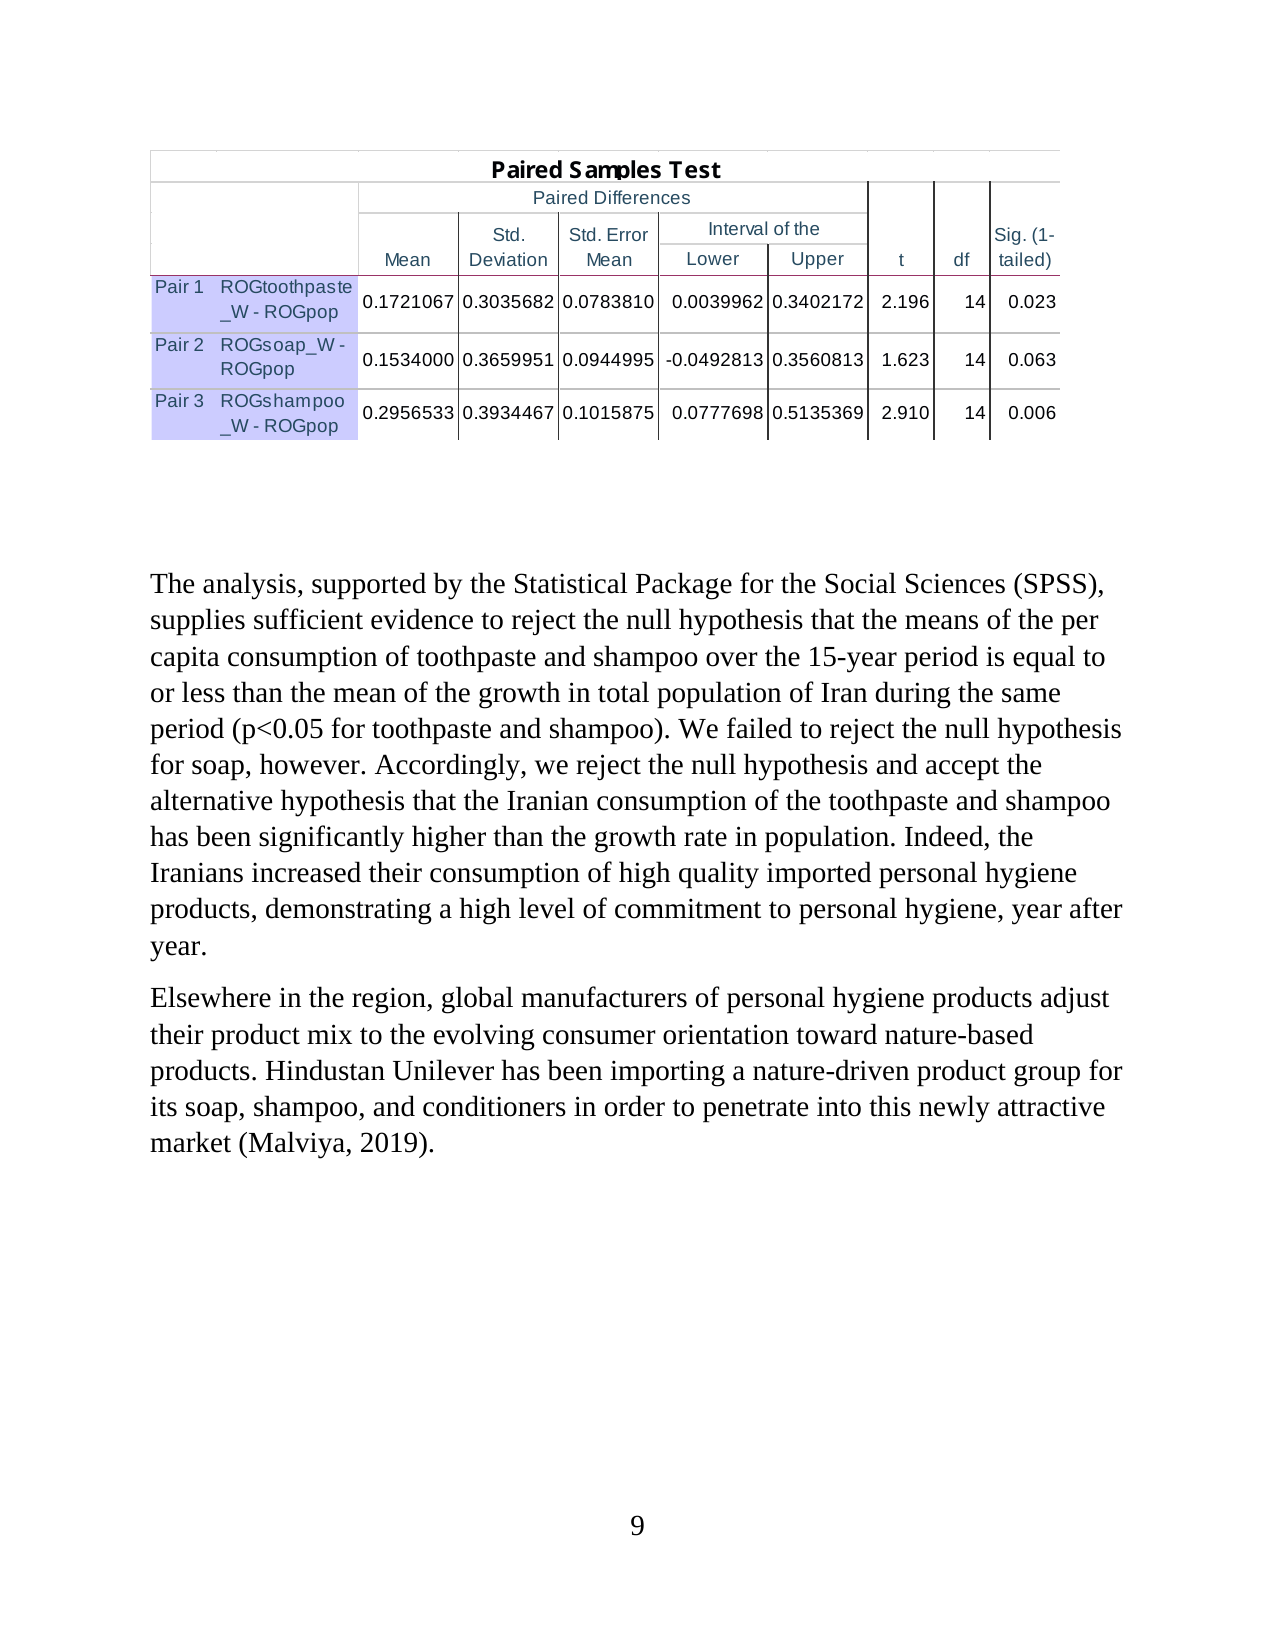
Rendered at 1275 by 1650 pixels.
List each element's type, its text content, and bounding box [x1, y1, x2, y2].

text Elsewhere in the region, global manufacturers of personal hygiene products adjust their product mix to the evolving consumer orientation toward nature-based products. Hindustan Unilever has been importing a nature-driven product group for its soap, shampoo, and conditioners in order to penetrate into this newly attractive market (Malviya, 2019). [150, 981, 1125, 1159]
text The analysis, supported by the Statistical Package for the Social Sciences (SPSS), supplies sufficient evidence to reject the null hypothesis that the means of the per capita consumption of toothpaste and shampoo over the 15-year period is equal to or less than the mean of the growth in total population of Iran during the same period (p<0.05 for toothpaste and shampoo). We failed to reject the null hypothesis for soap, however. Accordingly, we reject the null hypothesis and accept the alternative hypothesis that the Iranian consumption of the toothpaste and shampoo has been significantly higher than the growth rate in population. Indeed, the Iranians increased their consumption of high quality imported personal hygiene products, demonstrating a high level of commitment to personal hygiene, year after year. [150, 566, 1125, 961]
